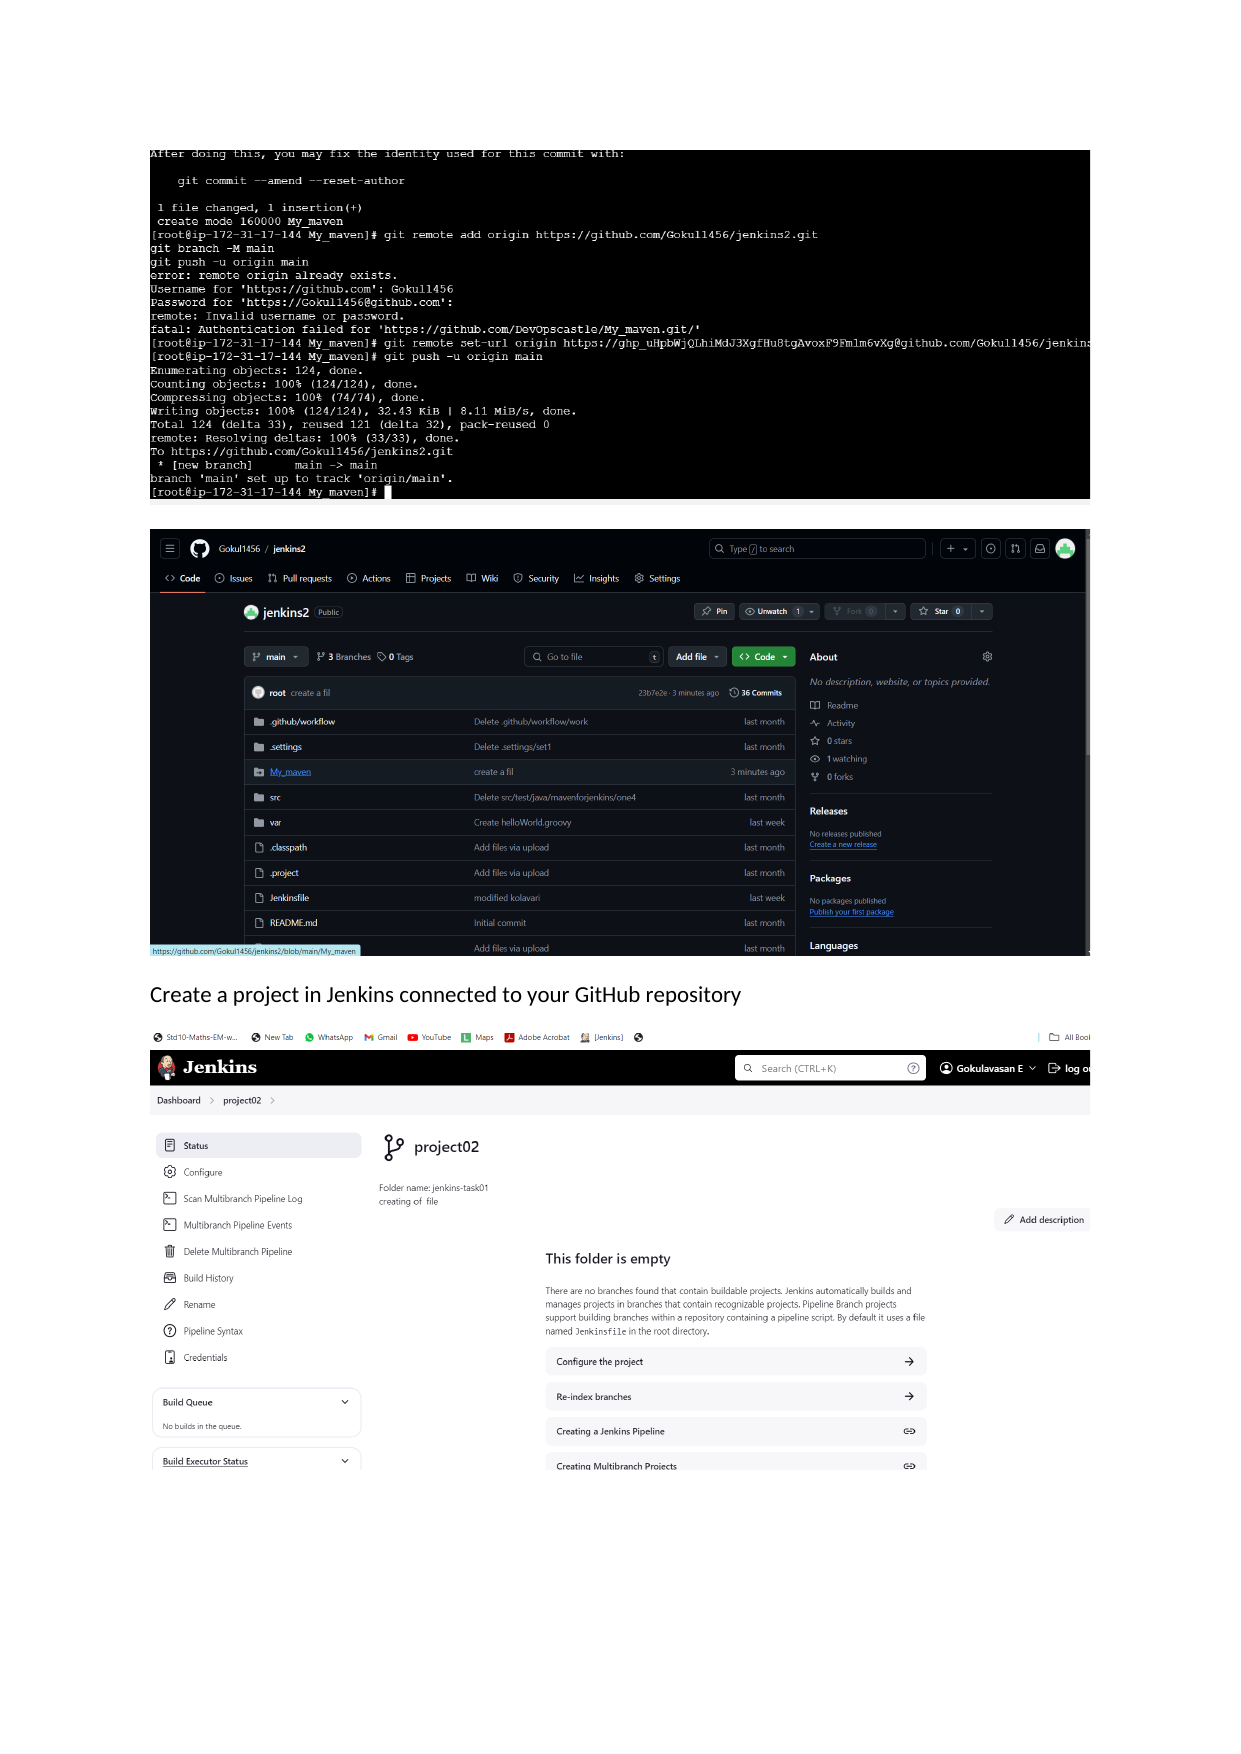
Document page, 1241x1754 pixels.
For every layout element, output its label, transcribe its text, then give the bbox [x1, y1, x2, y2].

picture [150, 1033, 1091, 1470]
picture [150, 150, 1091, 505]
picture [150, 529, 1091, 956]
text Create a project in Jenkins connected to your GitHub repository [150, 980, 1090, 1008]
